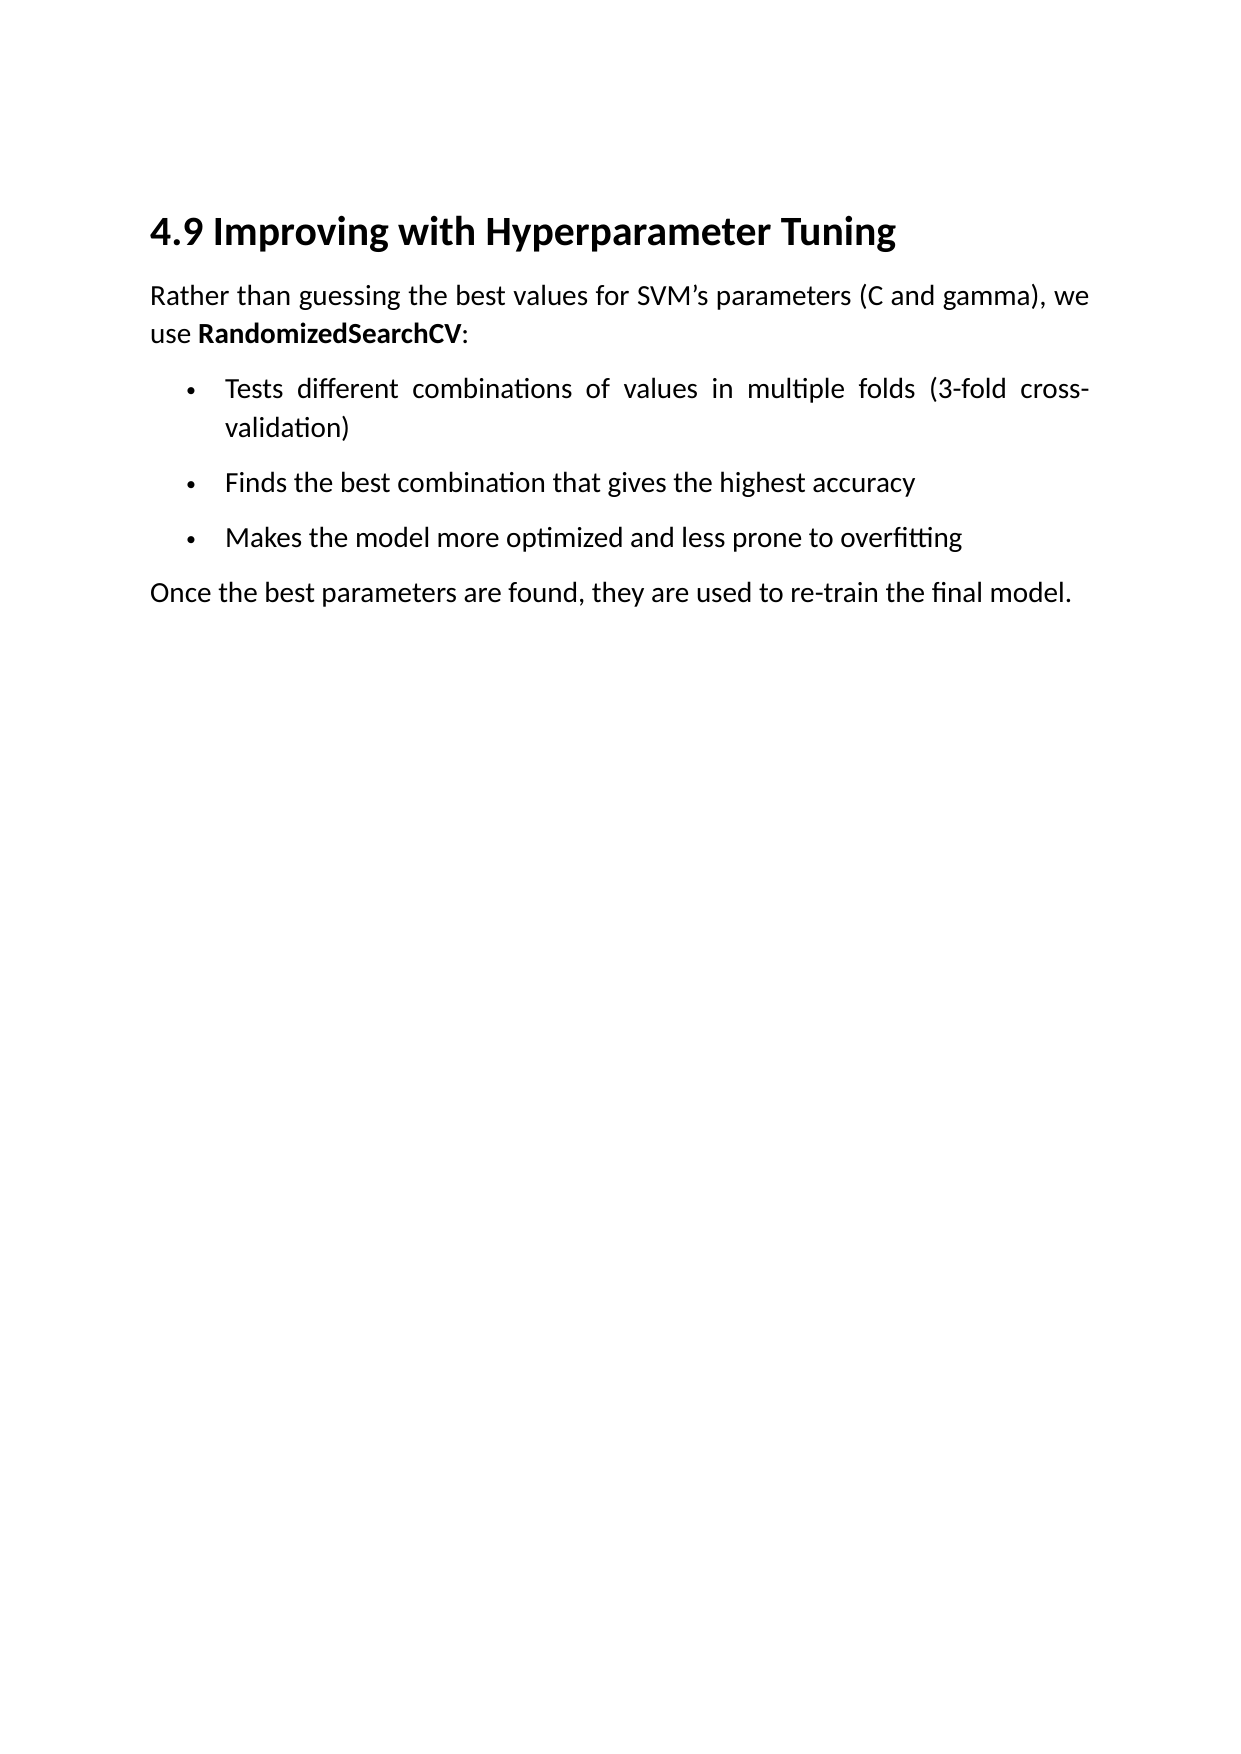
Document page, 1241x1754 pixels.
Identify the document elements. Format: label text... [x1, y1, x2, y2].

list Makes the model more optimized and less prone to overfitting [187, 519, 1090, 554]
text 4.9 Improving with Hyperparameter Tuning [150, 205, 1090, 256]
text Once the best parameters are found, they are used to re-train the final model. [150, 574, 1090, 609]
list Tests different combinations of values in multiple folds (3-fold cross-validation) [187, 370, 1090, 444]
list Finds the best combination that gives the highest accuracy [187, 464, 1090, 499]
text Rather than guessing the best values for SVM’s parameters (C and gamma), we use RandomizedSearchCV: [150, 277, 1090, 351]
